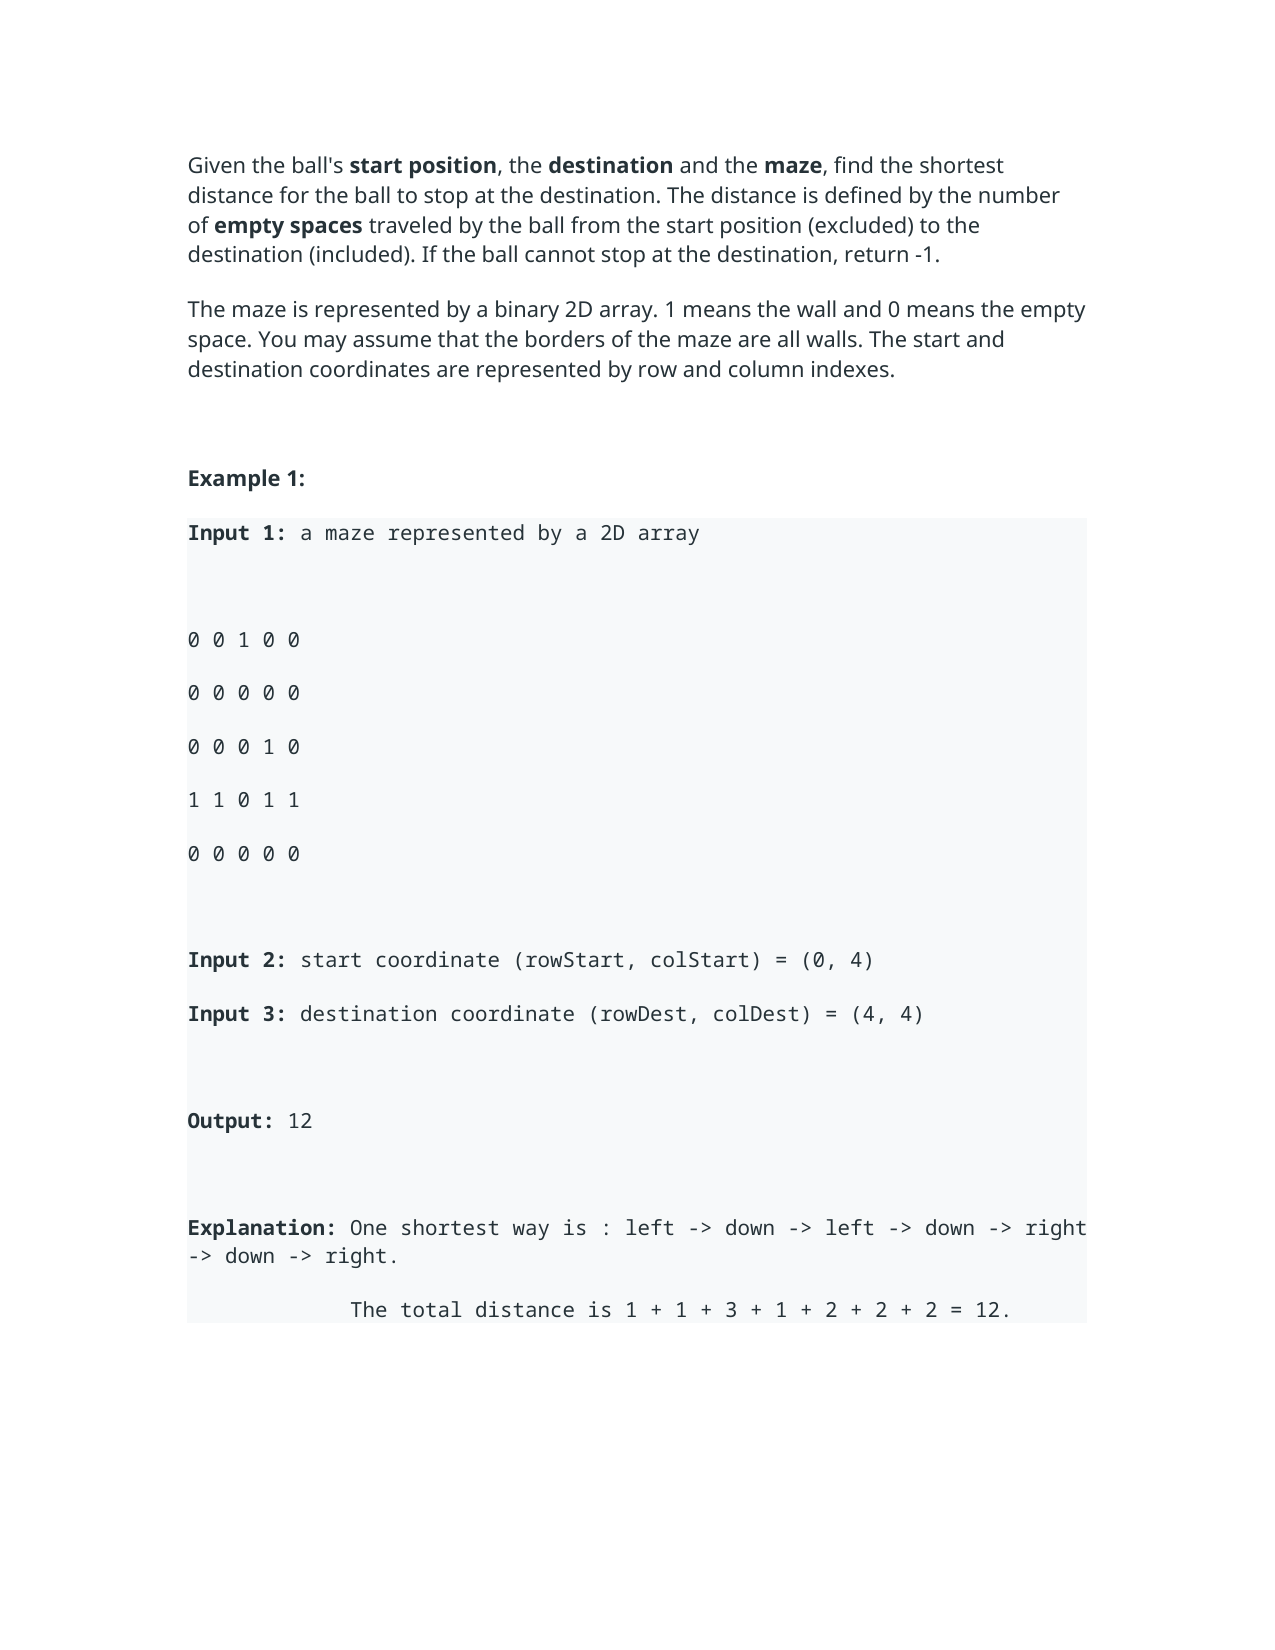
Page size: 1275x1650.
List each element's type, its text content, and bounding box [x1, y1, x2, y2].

text Output: 12 [187, 1106, 1087, 1134]
text The maze is represented by a binary 2D array. 1 means the wall and 0 means the empty space. You may assume that the borders of the maze are all walls. The start and destination coordinates are represented by row and column indexes. [187, 294, 1087, 383]
text 0 0 0 0 0 [187, 678, 1087, 707]
text Input 3: destination coordinate (rowDest, colDest) = (4, 4) [187, 999, 1087, 1027]
text The total distance is 1 + 1 + 3 + 1 + 2 + 2 + 2 = 12. [187, 1295, 1087, 1323]
text 0 0 1 0 0 [187, 625, 1087, 653]
text 0 0 0 1 0 [187, 732, 1087, 760]
text Given the ball's start position, the destination and the maze, find the shortest distance for the ball to stop at the destination. The distance is defined by the number of empty spaces traveled by the ball from the start position (excluded) to the destination (included). If the ball cannot stop at the destination, return -1. [187, 150, 1087, 269]
text Input 1: a maze represented by a 2D array [187, 518, 1087, 547]
text Example 1: [187, 463, 1087, 493]
text Explanation: One shortest way is : left -> down -> left -> down -> right -> down -> right. [187, 1213, 1087, 1270]
text Input 2: start coordinate (rowStart, colStart) = (0, 4) [187, 946, 1087, 974]
text 1 1 0 1 1 [187, 785, 1087, 814]
text 0 0 0 0 0 [187, 839, 1087, 867]
